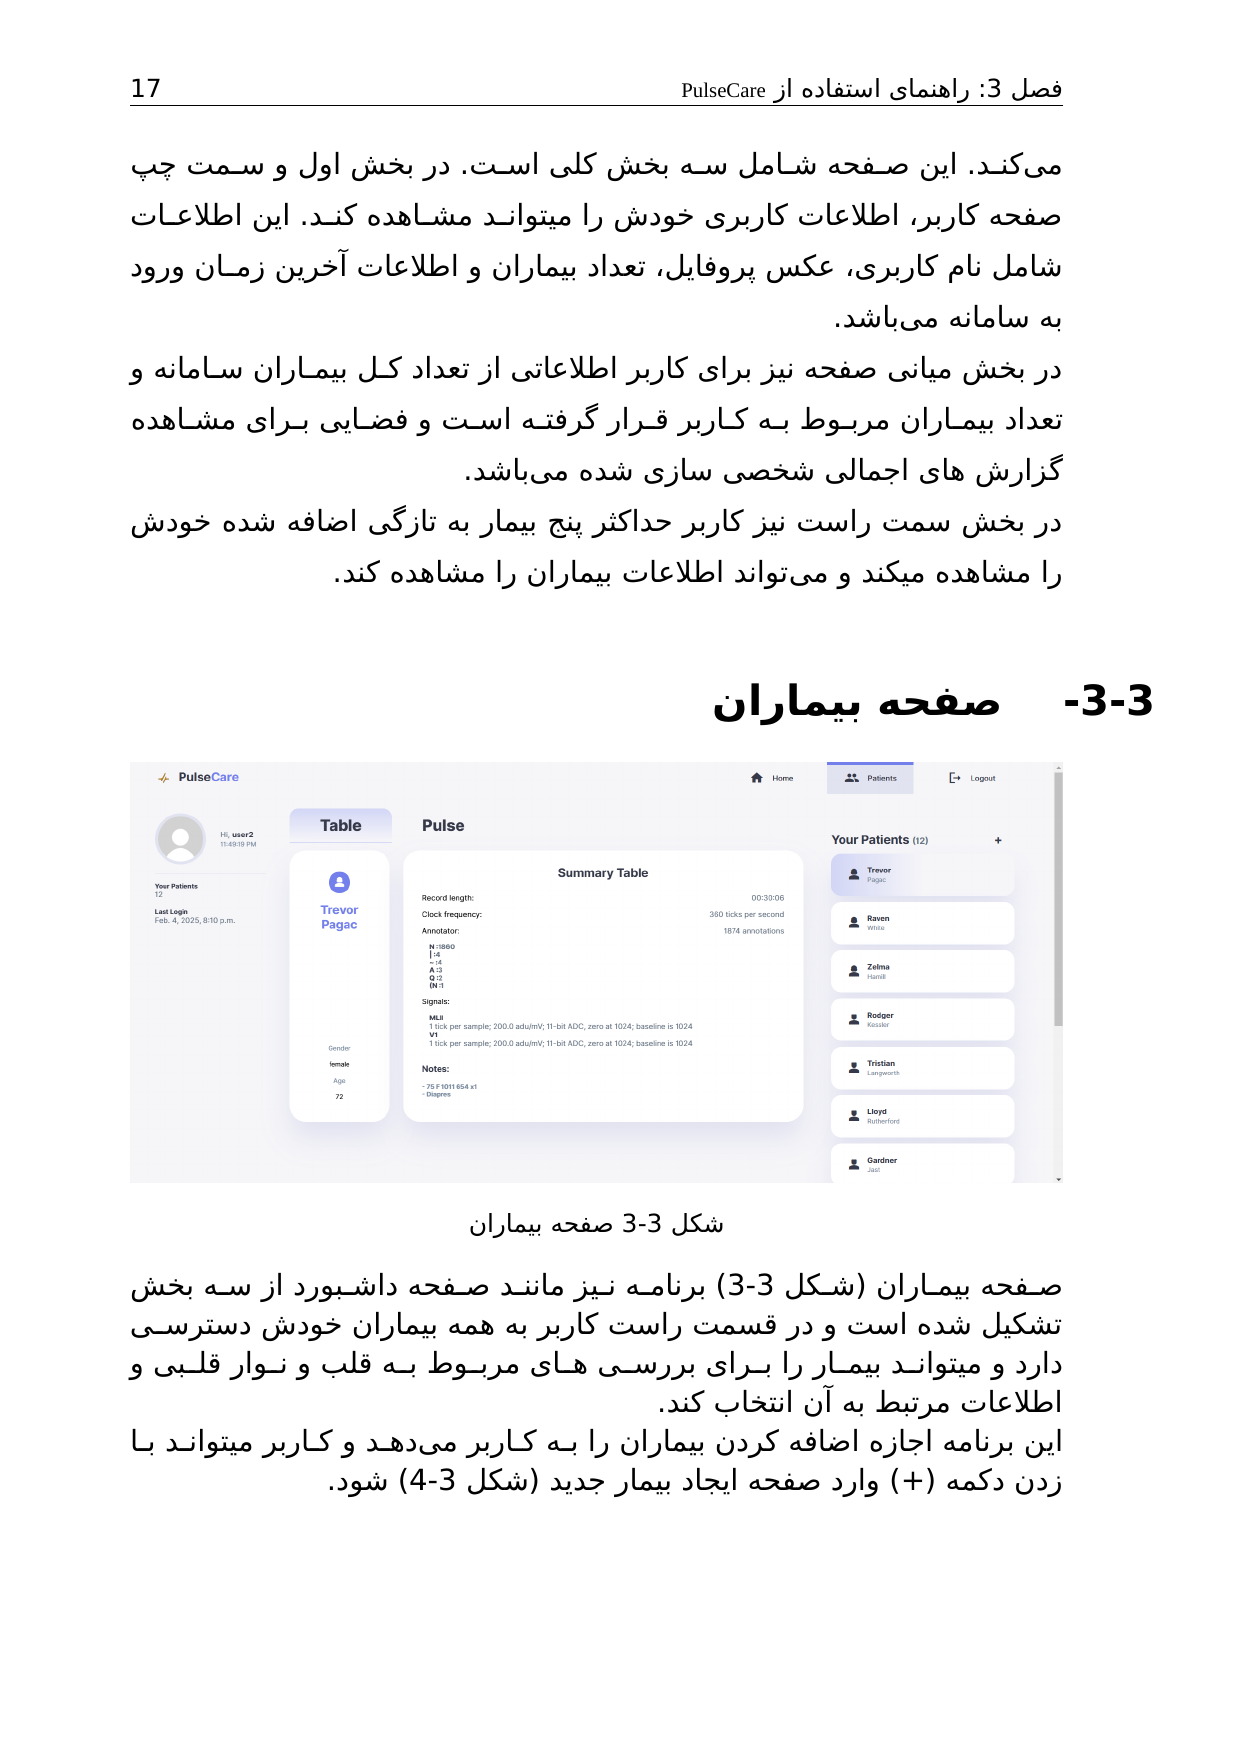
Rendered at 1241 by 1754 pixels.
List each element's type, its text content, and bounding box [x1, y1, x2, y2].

text این برنامه اجازه اضافه کردن بیماران را به کاربر می‌دهد و کاربر میتواند با زدن دکمه (+) وارد صفحه ایجاد بیمار جدید (شکل 3-4) شود. [130, 1424, 1063, 1497]
text شکل 3-3 صفحه بیماران [130, 1210, 1063, 1239]
text در بخش میانی صفحه نیز برای کاربر اطلاعاتی از تعداد کل بیماران سامانه و تعداد بیماران مربوط به کاربر قرار گرفته است و فضایی برای مشاهده گزارش های اجمالی شخصی سازی شده می‌باشد. [130, 351, 1063, 487]
subtitle صفحه بیماران [130, 677, 1063, 725]
picture [129, 762, 1063, 1183]
text در بخش سمت راست نیز کاربر حداکثر پنج بیمار به تازگی اضافه شده خودش را مشاهده میکند و می‌تواند اطلاعات بیماران را مشاهده کند. [130, 504, 1063, 589]
text صفحه بیماران (شکل 3-3) برنامه نیز مانند صفحه داشبورد از سه بخش تشکیل شده است و در قسمت راست کاربر به همه بیماران خودش دسترسی دارد و میتواند بیمار را برای بررسی های مربوط به قلب و نوار قلبی و اطلاعات مرتبط به آن انتخاب کند. [130, 1268, 1063, 1419]
